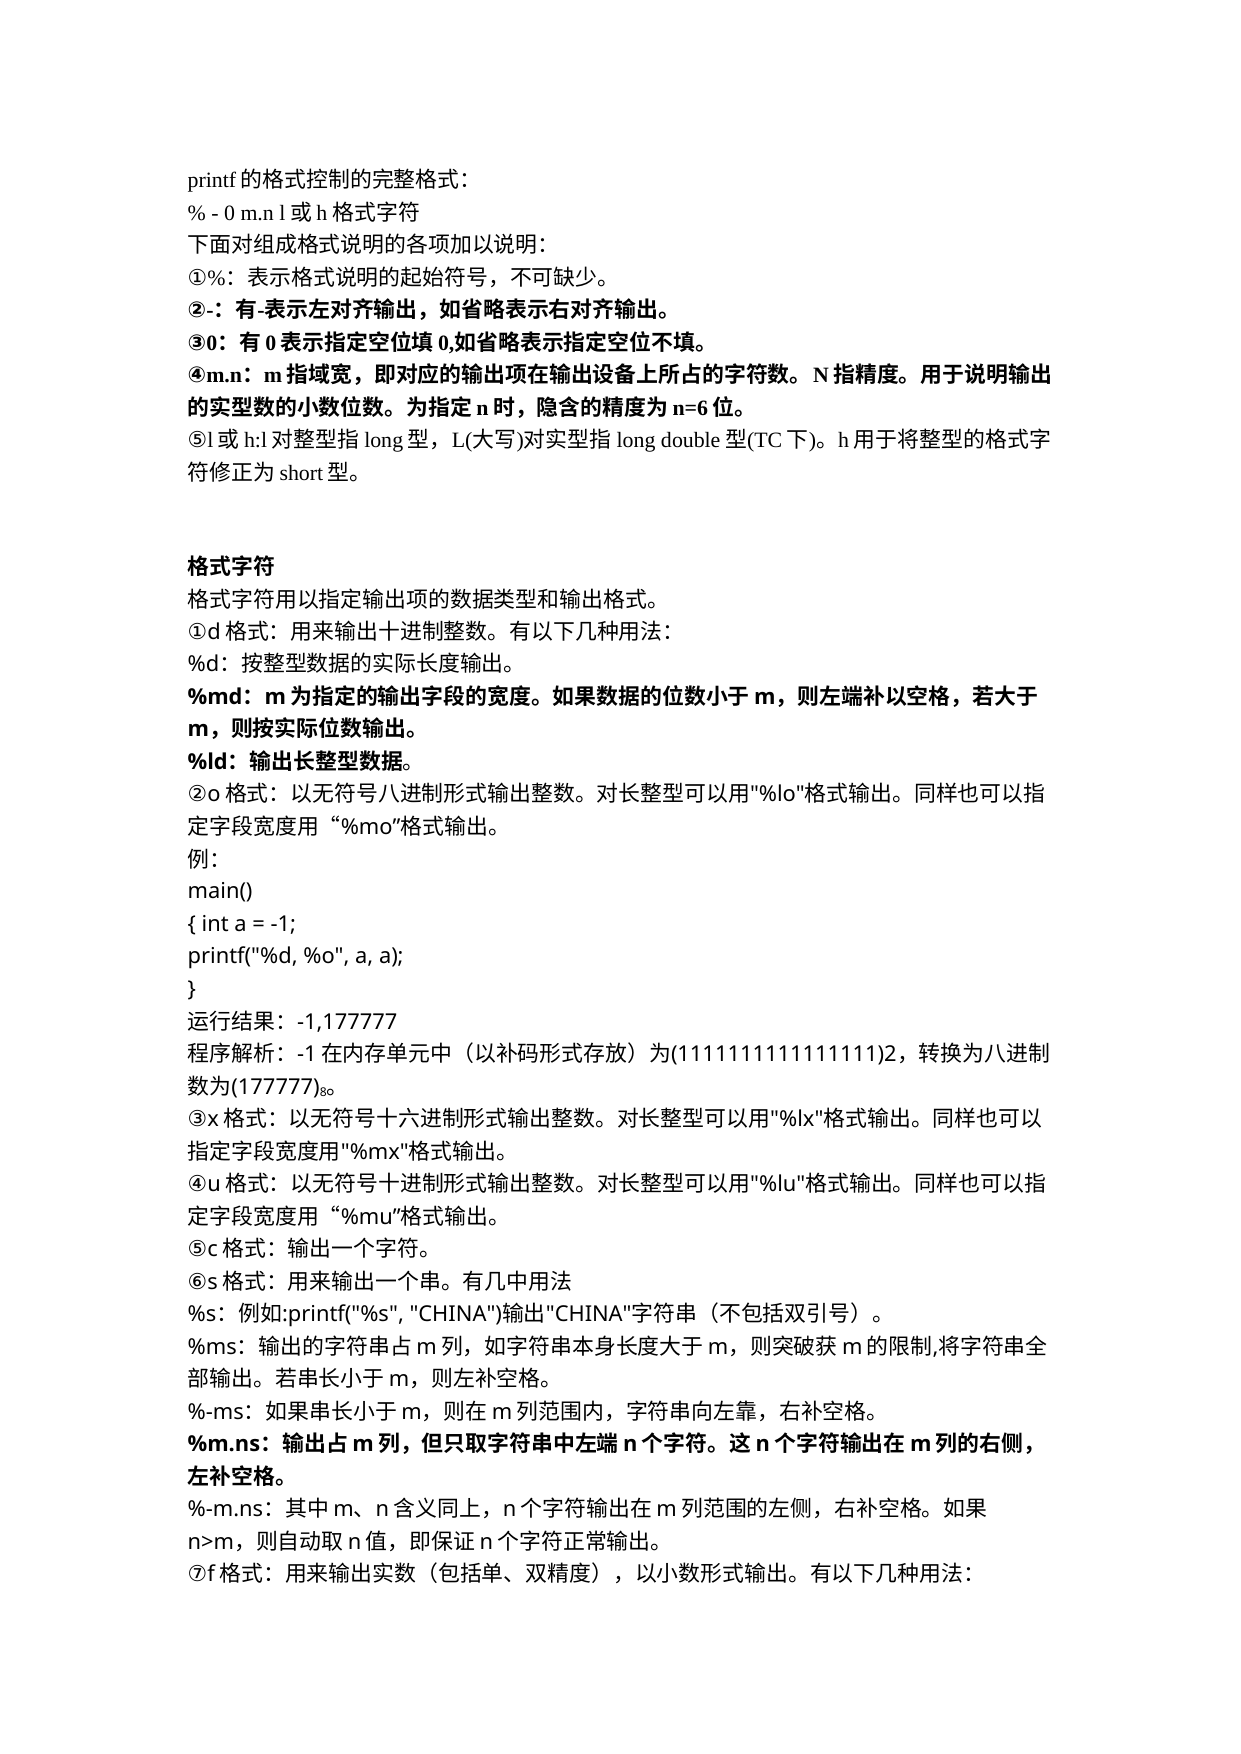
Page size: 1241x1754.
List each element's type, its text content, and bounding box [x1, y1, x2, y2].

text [187, 549, 1053, 1589]
text printf的格式控制的完整格式： % - 0 m.n l或h 格式字符 下面对组成格式说明的各项加以说明： ①%：表示格式说明的起始符号，不可缺少。 ②-：有-表示左对齐输出，如省略表示右对齐输出。 ③0：有0表示指定空位填0,如省略表示指定空位不填。 ④m.n：m指域宽，即对应的输出项在输出设备上所占的字符数。N指精度。用于说明输出的实型数的小数位数。为指定n时，隐含的精度为n=6位。 ⑤l或h:l对整型指long型，L(大写)对实型指long double型(TC下)。h用于将整型的格式字符修正为short型。 [187, 162, 1053, 487]
